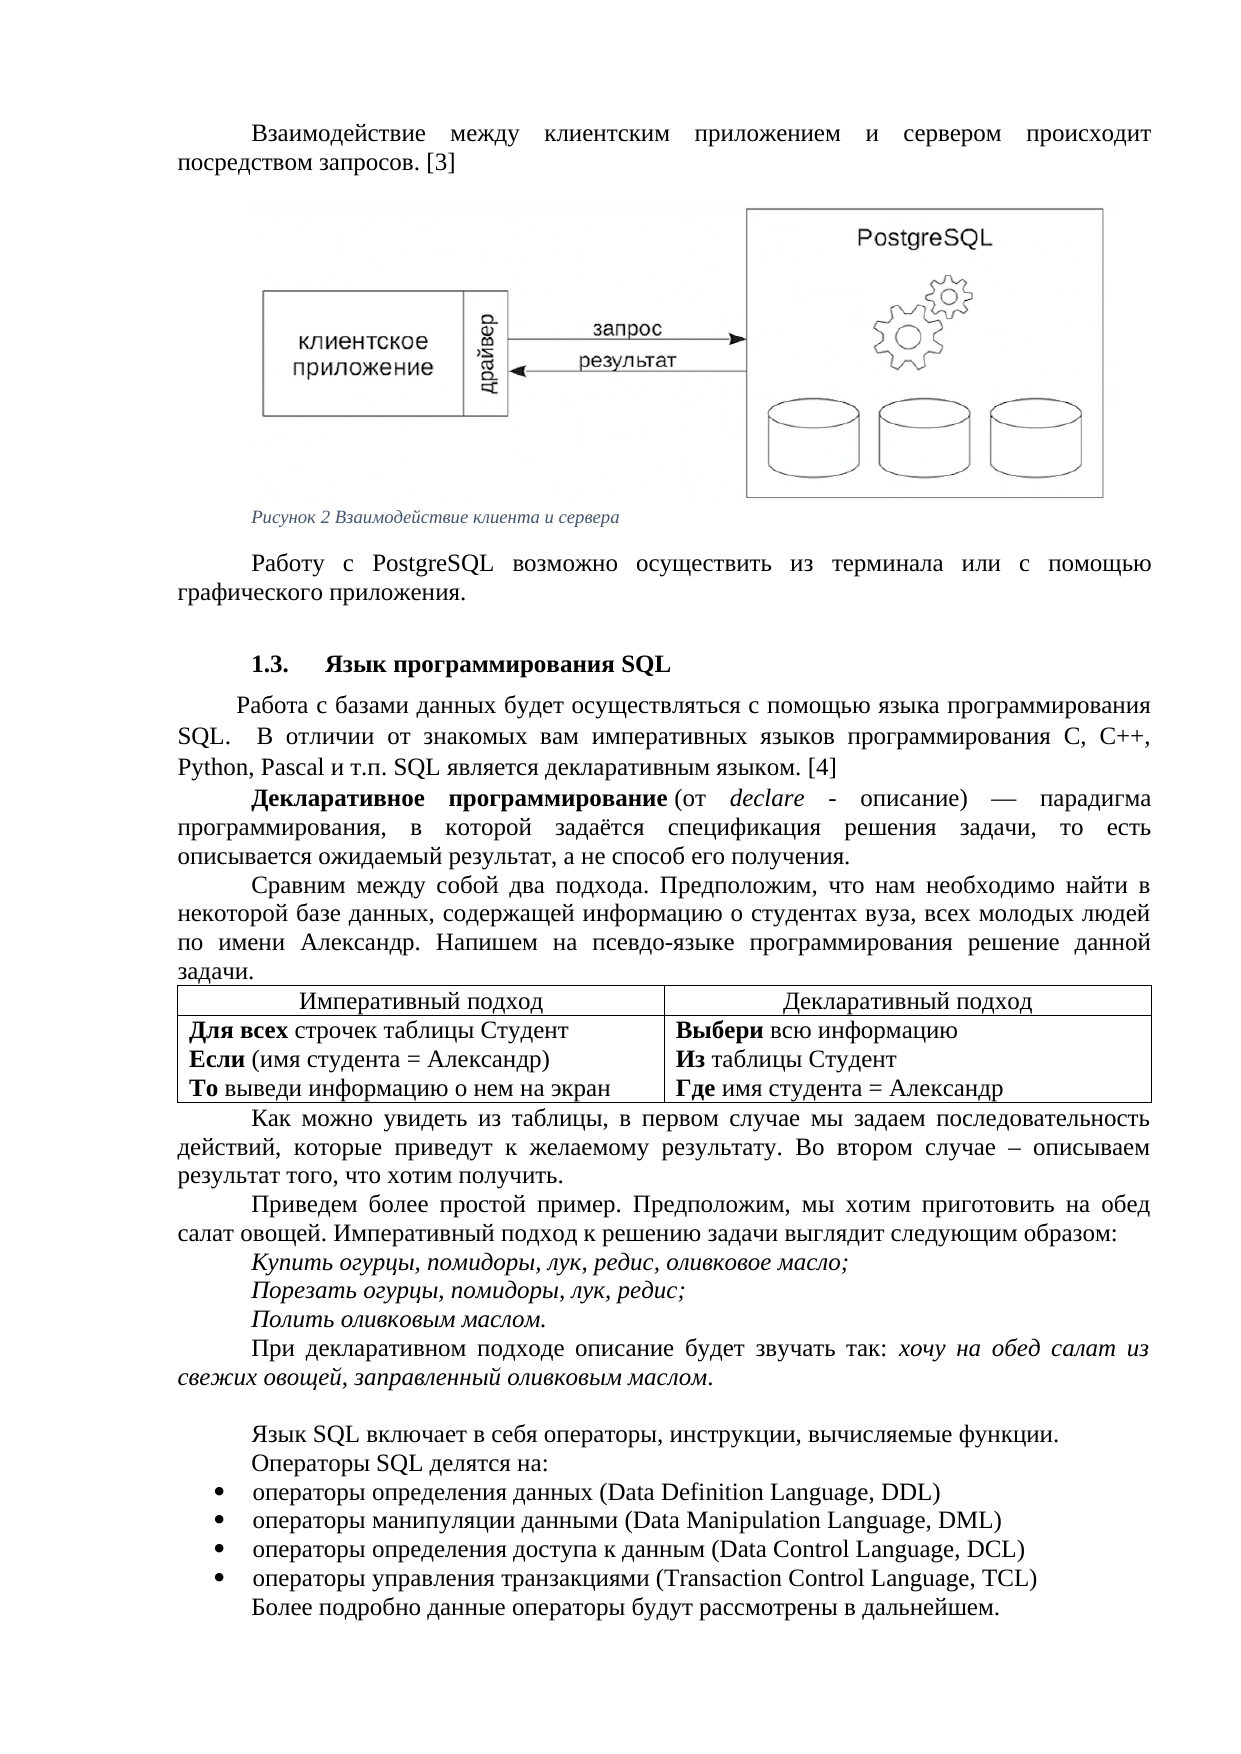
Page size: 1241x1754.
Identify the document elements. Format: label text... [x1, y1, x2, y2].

table_header Декларативный подход [665, 986, 1151, 1014]
text Работа с базами данных будет осуществляться с помощью языка программирования SQL. В отличии от знакомых вам императивных языков программирования С, С++, Python, Pascal и т.п. SQL является декларативным языком. [177, 690, 1152, 781]
text Сравним между собой два подхода. Предположим, что нам необходимо найти в некоторой базе данных, содержащей информацию о студентах вуза, всех молодых людей по имени Александр. Напишем на псевдо-языке программирования решение данной задачи. [177, 870, 1152, 985]
table_cell Для всех строчек таблицы Студент Если (имя студента = Александр) То выведи информацию о нем на экран [178, 1016, 664, 1102]
text Порезать огурцы, помидоры, лук, редис; [177, 1275, 1152, 1304]
text Более подробно данные операторы будут рассмотрены в дальнейшем. [177, 1592, 1152, 1620]
table_header Императивный подход [178, 986, 664, 1014]
list операторы определения доступа к данным (Data Control Language, DCL) [215, 1534, 1152, 1563]
list операторы определения данных (Data Definition Language, DDL) [215, 1477, 1152, 1505]
text Взаимодействие между клиентским приложением и сервером происходит посредством запросов. [177, 118, 1152, 176]
text Полить оливковым маслом. [177, 1304, 1152, 1333]
text Операторы SQL делятся на: [177, 1448, 1152, 1477]
text Рисунок 2 Взаимодействие клиента и сервера [177, 506, 1152, 527]
text Работу с PostgreSQL возможно осуществить из терминала или с помощью графического приложения. [177, 548, 1152, 606]
list операторы манипуляции данными (Data Manipulation Language, DML) [215, 1505, 1152, 1534]
text Декларативное программирование (от declare - описание) — парадигма программирования, в которой задаётся спецификация решения задачи, то есть описывается ожидаемый результат, а не способ его получения. [177, 783, 1152, 870]
table_cell Выбери всю информацию Из таблицы Студент Где имя студента = Александр [665, 1016, 1151, 1102]
list операторы управления транзакциями (Transaction Control Language, TCL) [215, 1563, 1152, 1592]
picture [251, 204, 1118, 506]
text Как можно увидеть из таблицы, в первом случае мы задаем последовательность действий, которые приведут к желаемому результату. Во втором случае – описываем результат того, что хотим получить. [177, 1103, 1152, 1189]
text Приведем более простой пример. Предположим, мы хотим приготовить на обед салат овощей. Императивный подход к решению задачи выглядит следующим образом: [177, 1189, 1152, 1247]
text Язык SQL включает в себя операторы, инструкции, вычисляемые функции. [177, 1419, 1152, 1448]
text Язык программирования SQL [251, 649, 1152, 678]
text При декларативном подходе описание будет звучать так: хочу на обед салат из свежих овощей, заправленный оливковым маслом. [177, 1333, 1152, 1390]
text Купить огурцы, помидоры, лук, редис, оливковое масло; [177, 1247, 1152, 1275]
